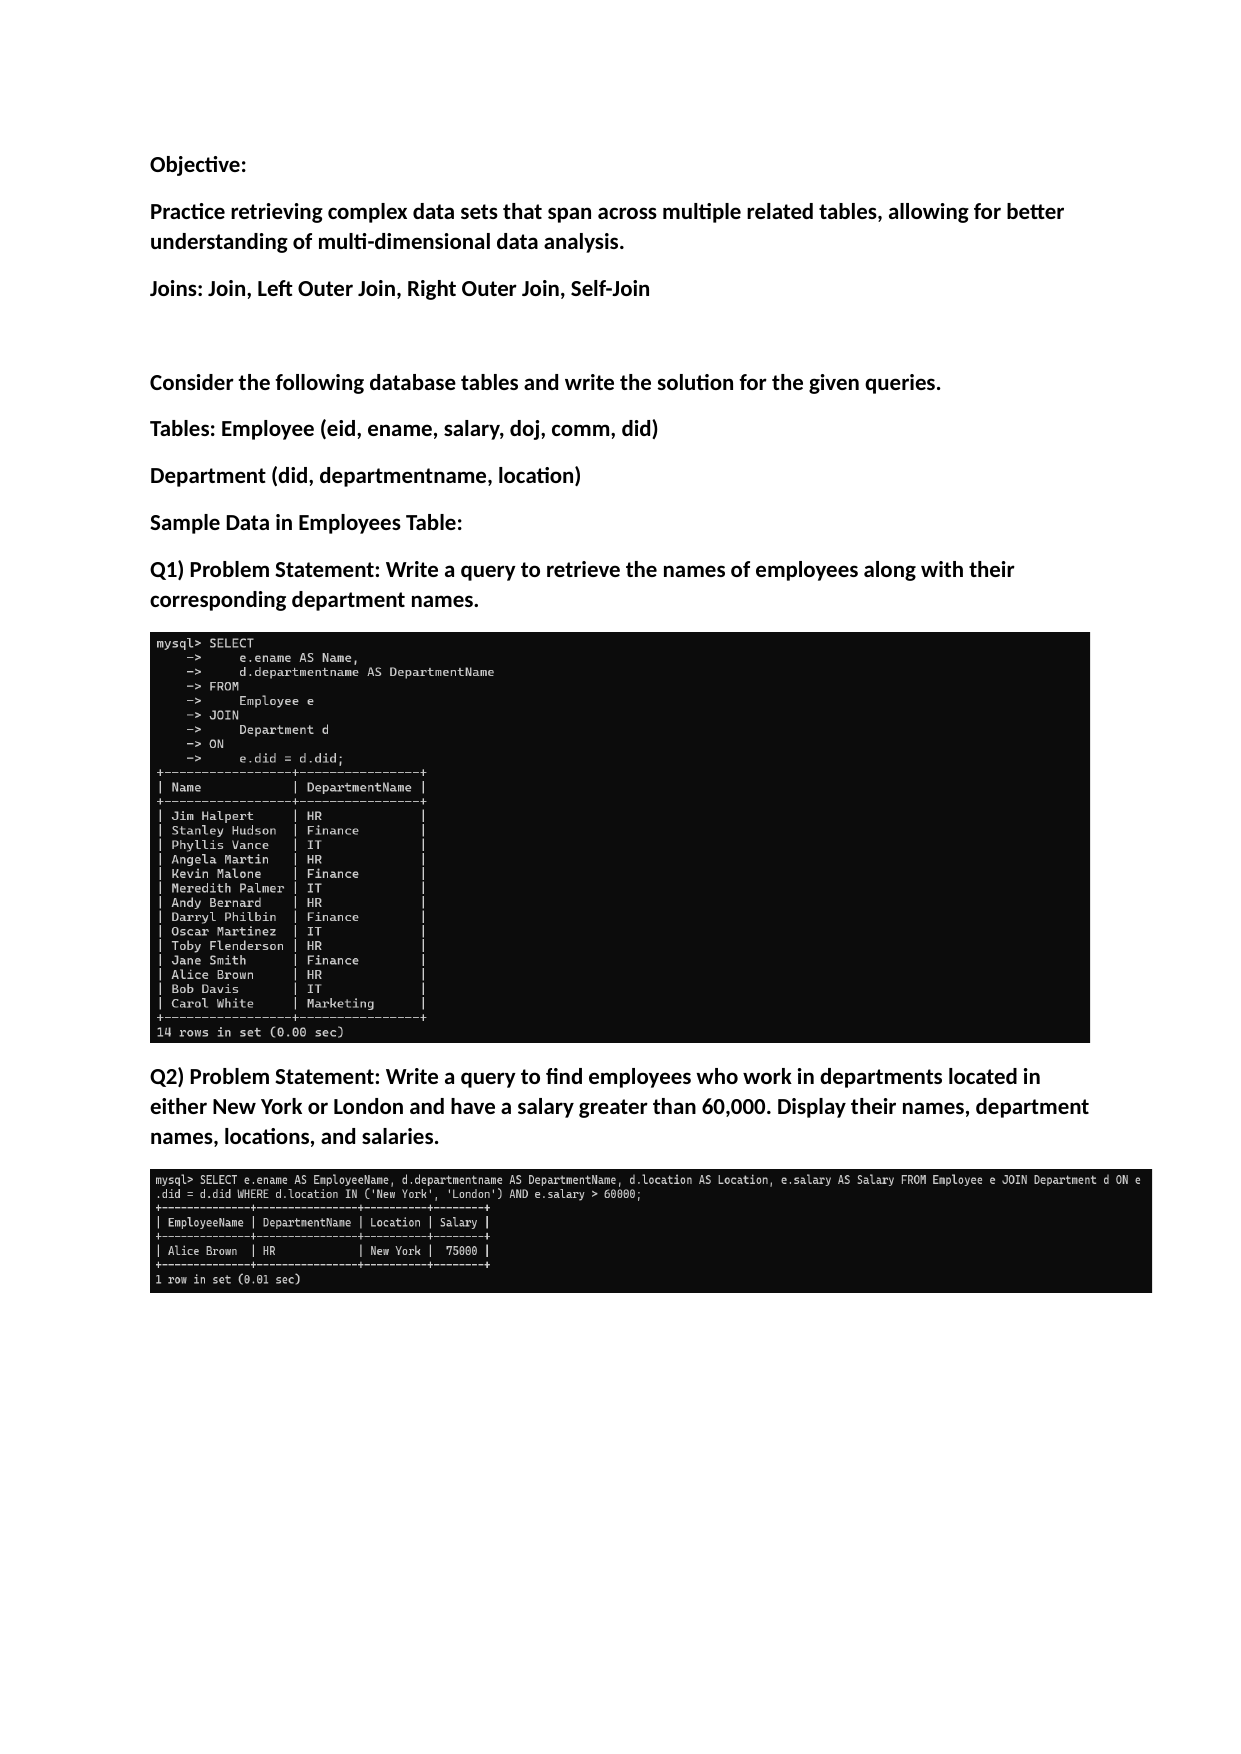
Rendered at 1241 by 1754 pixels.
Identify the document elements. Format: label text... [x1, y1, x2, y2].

text Consider the following database tables and write the solution for the given queries. [150, 368, 1090, 396]
text Q2) Problem Statement: Write a query to find employees who work in departments located in either New York or London and have a salary greater than 60,000. Display their names, department names, locations, and salaries. [150, 1062, 1090, 1150]
picture [150, 1169, 1153, 1293]
text Joins: Join, Left Outer Join, Right Outer Join, Self-Join [150, 274, 1090, 302]
text Sample Data in Employees Table: [150, 508, 1090, 536]
text Tables: Employee (eid, ename, salary, doj, comm, did) [150, 414, 1090, 443]
text Objective: [150, 150, 1090, 178]
picture [150, 632, 1091, 1043]
text Practice retrieving complex data sets that span across multiple related tables, allowing for better understanding of multi-dimensional data analysis. [150, 197, 1090, 255]
text Department (did, departmentname, location) [150, 461, 1090, 489]
text Q1) Problem Statement: Write a query to retrieve the names of employees along with their corresponding department names. [150, 555, 1090, 613]
